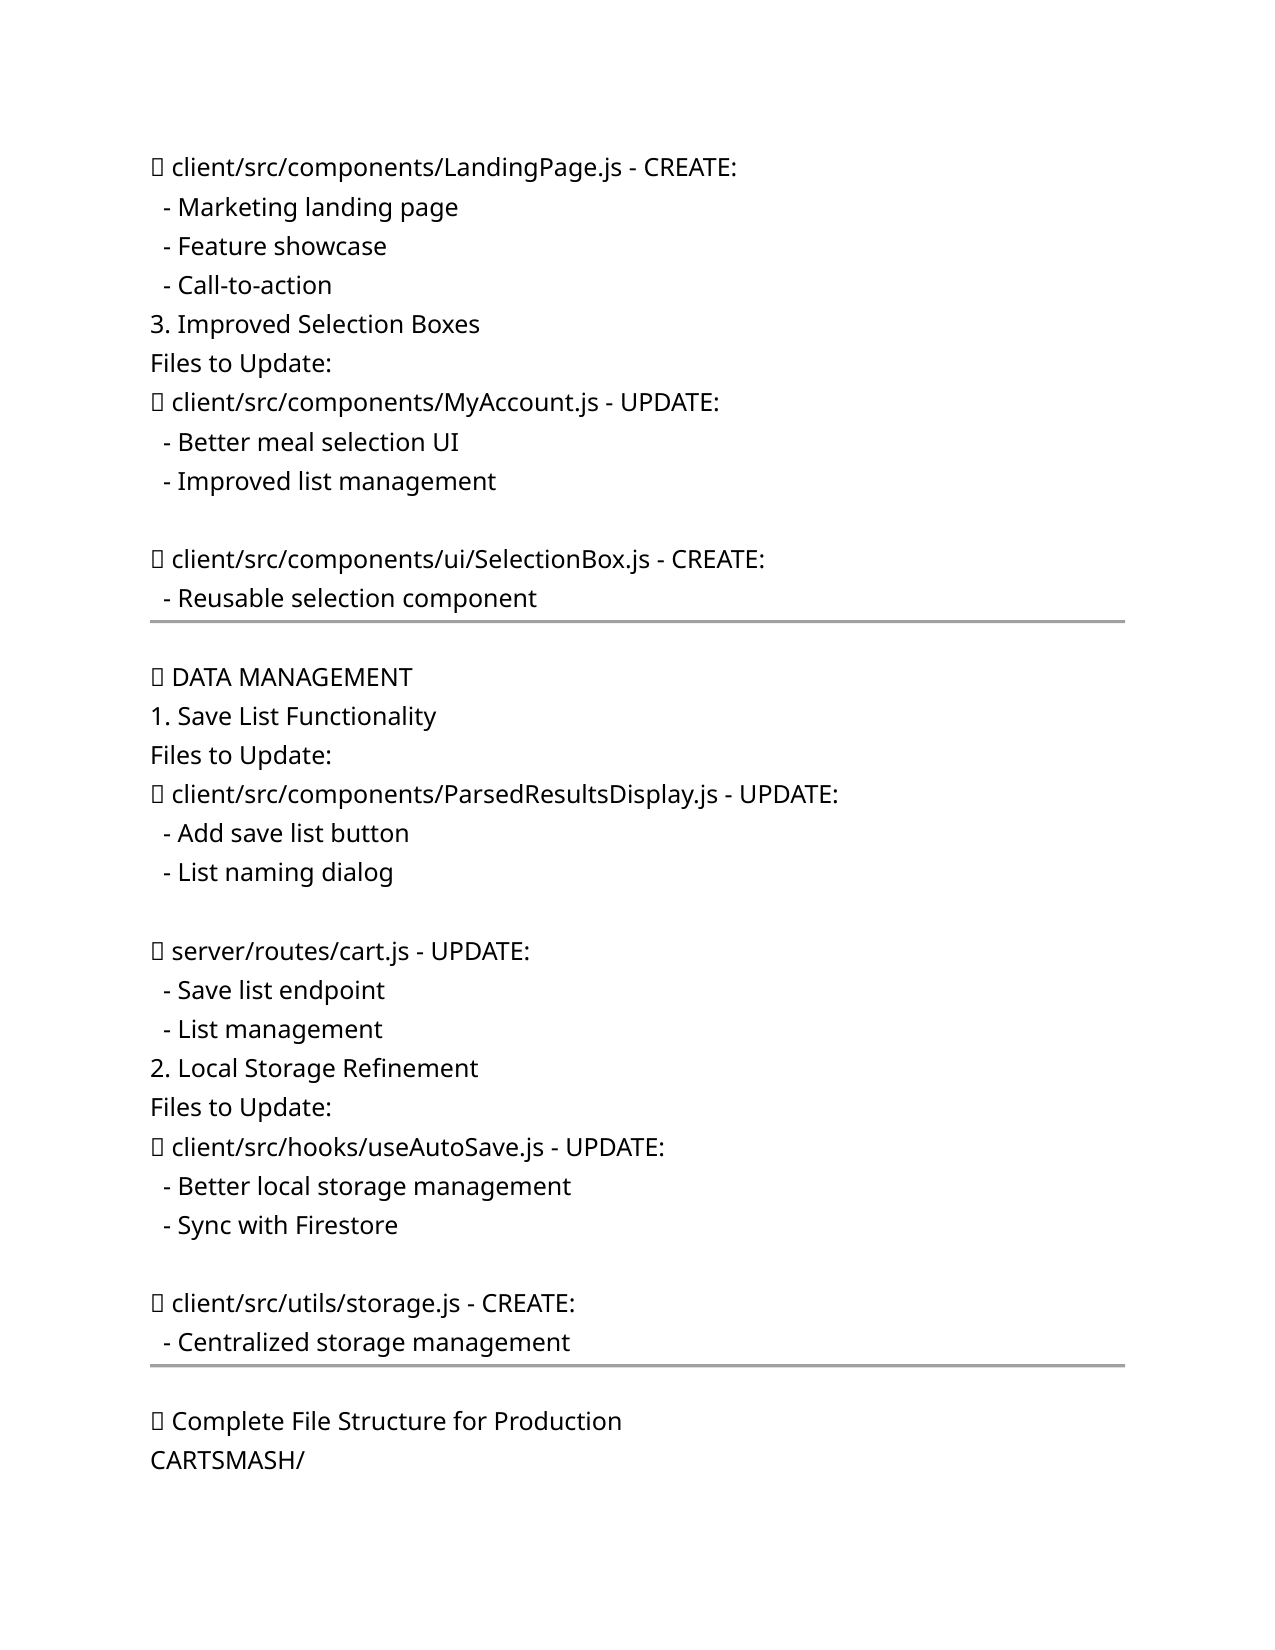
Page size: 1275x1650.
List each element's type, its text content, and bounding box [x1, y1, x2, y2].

text 2. Local Storage Refinement [150, 1051, 1125, 1085]
text - Marketing landing page [150, 189, 1125, 223]
text Files to Update: [150, 737, 1125, 772]
text ✅ client/src/hooks/useAutoSave.js - UPDATE: [150, 1129, 1125, 1163]
text ✅ client/src/utils/storage.js - CREATE: [150, 1286, 1125, 1320]
text 📁 Complete File Structure for Production [150, 1403, 1125, 1437]
text ✅ client/src/components/ParsedResultsDisplay.js - UPDATE: [150, 777, 1125, 811]
text - Save list endpoint [150, 972, 1125, 1007]
text - Reusable selection component [150, 581, 1125, 615]
text 💾 DATA MANAGEMENT [150, 659, 1125, 693]
text ✅ client/src/components/MyAccount.js - UPDATE: [150, 385, 1125, 419]
text - Call-to-action [150, 267, 1125, 302]
text - Improved list management [150, 463, 1125, 497]
text ✅ server/routes/cart.js - UPDATE: [150, 933, 1125, 967]
text 📝 client/src/components/ui/SelectionBox.js - CREATE: [150, 542, 1125, 576]
text 1. Save List Functionality [150, 698, 1125, 732]
text - Better meal selection UI [150, 424, 1125, 458]
text Files to Update: [150, 346, 1125, 380]
text - Add save list button [150, 816, 1125, 850]
text ✅ client/src/components/LandingPage.js - CREATE: [150, 150, 1125, 184]
text Files to Update: [150, 1090, 1125, 1124]
text - Better local storage management [150, 1168, 1125, 1202]
text CARTSMASH/ [150, 1442, 1125, 1477]
text - Feature showcase [150, 228, 1125, 262]
text - Centralized storage management [150, 1325, 1125, 1359]
text - List naming dialog [150, 855, 1125, 889]
text 3. Improved Selection Boxes [150, 307, 1125, 341]
text - List management [150, 1012, 1125, 1046]
text - Sync with Firestore [150, 1207, 1125, 1242]
